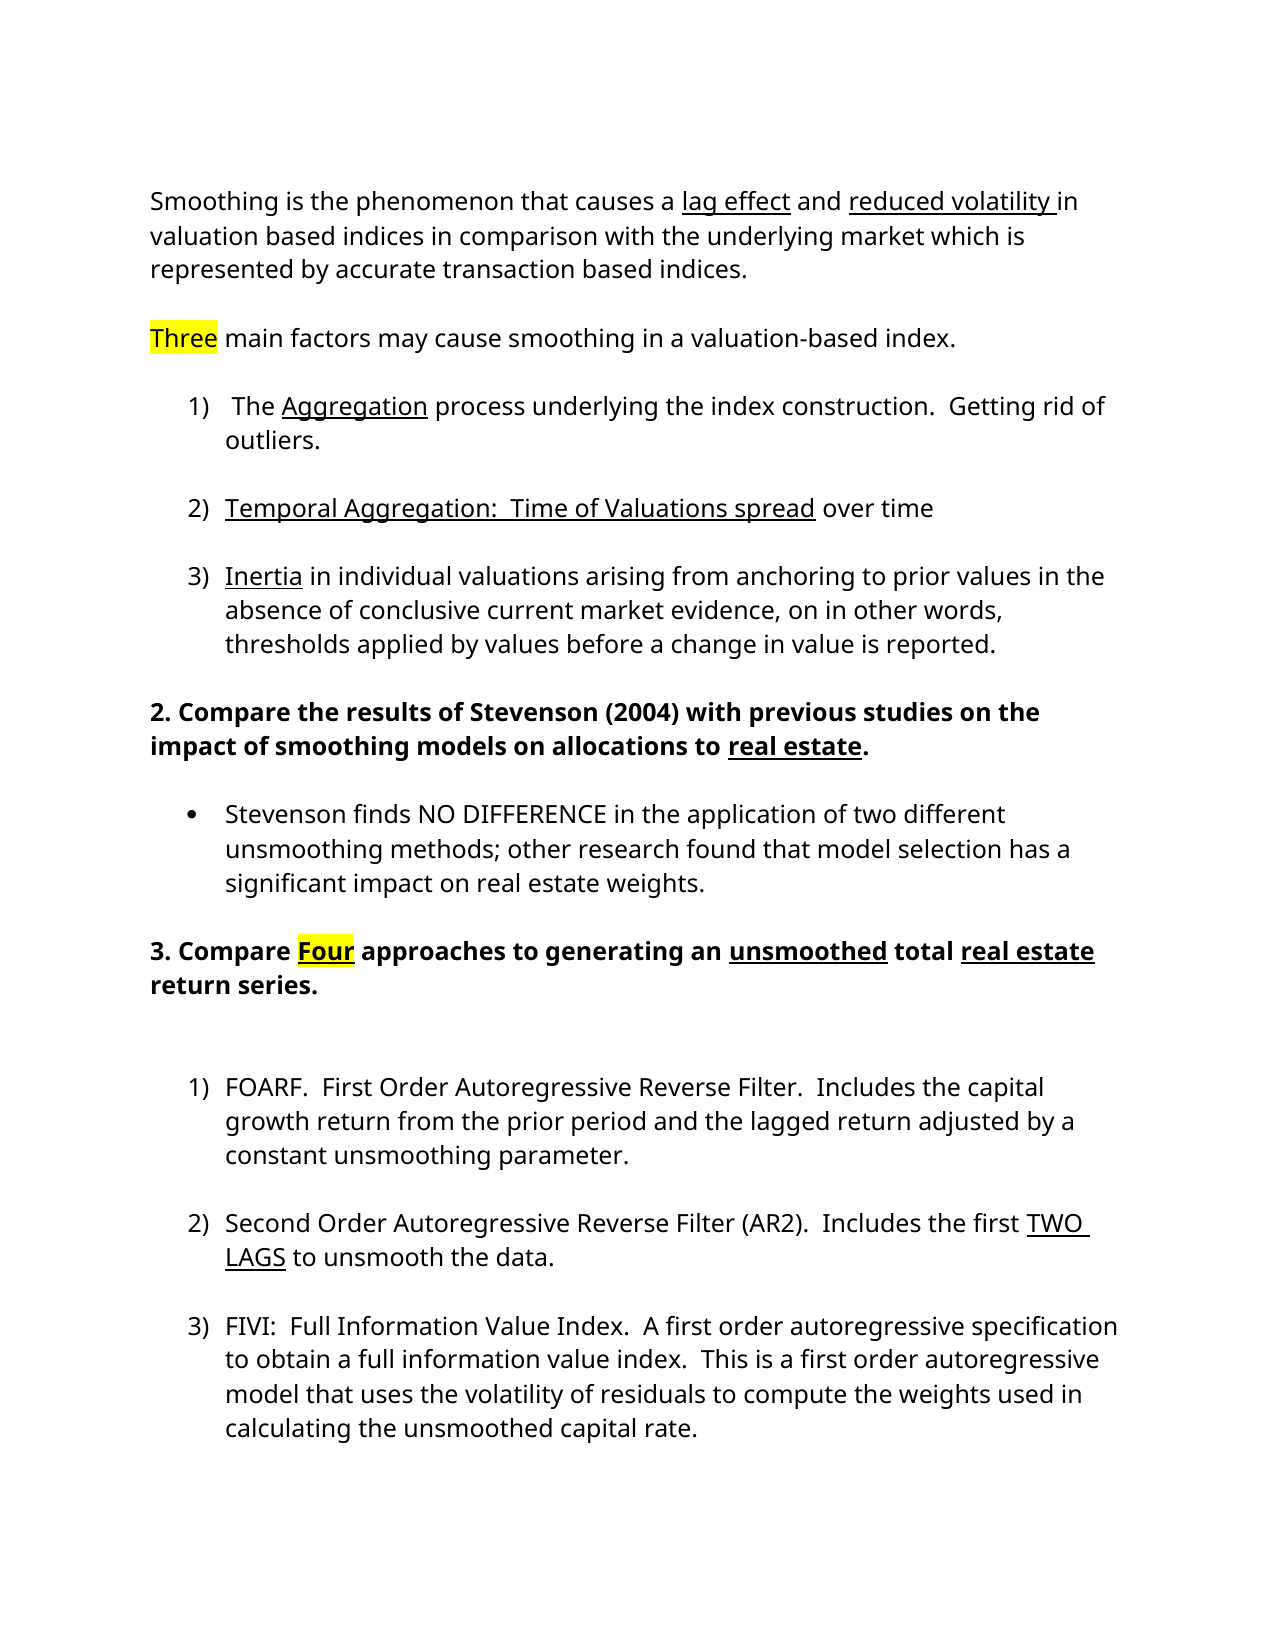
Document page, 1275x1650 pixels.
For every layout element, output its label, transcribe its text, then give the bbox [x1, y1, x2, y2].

list Stevenson finds NO DIFFERENCE in the application of two different unsmoothing methods; other research found that model selection has a significant impact on real estate weights. [187, 797, 1125, 899]
text Smoothing is the phenomenon that causes a lag effect and reduced volatility in valuation based indices in comparison with the underlying market which is represented by accurate transaction based indices. [150, 184, 1125, 286]
list The Aggregation process underlying the index construction. Getting rid of outliers. [187, 388, 1125, 457]
list FOARF. First Order Autoregressive Reverse Filter. Includes the capital growth return from the prior period and the lagged return adjusted by a constant unsmoothing parameter. [187, 1070, 1125, 1172]
list Second Order Autoregressive Reverse Filter (AR2). Includes the first TWO LAGS to unsmooth the data. [187, 1206, 1125, 1274]
list Inertia in individual valuations arising from anchoring to prior values in the absence of conclusive current market evidence, on in other words, thresholds applied by values before a change in value is reported. [187, 559, 1125, 661]
list FIVI: Full Information Value Index. A first order autoregressive specification to obtain a full information value index. This is a first order autoregressive model that uses the volatility of residuals to compute the weights used in calculating the unsmoothed capital rate. [187, 1308, 1125, 1444]
text 3. Compare Four approaches to generating an unsmoothed total real estate return series. [150, 933, 1125, 1002]
text 2. Compare the results of Stevenson (2004) with previous studies on the impact of smoothing models on allocations to real estate. [150, 695, 1125, 763]
list Temporal Aggregation: Time of Valuations spread over time [187, 491, 1125, 525]
text Three main factors may cause smoothing in a valuation-based index. [218, 320, 1125, 354]
